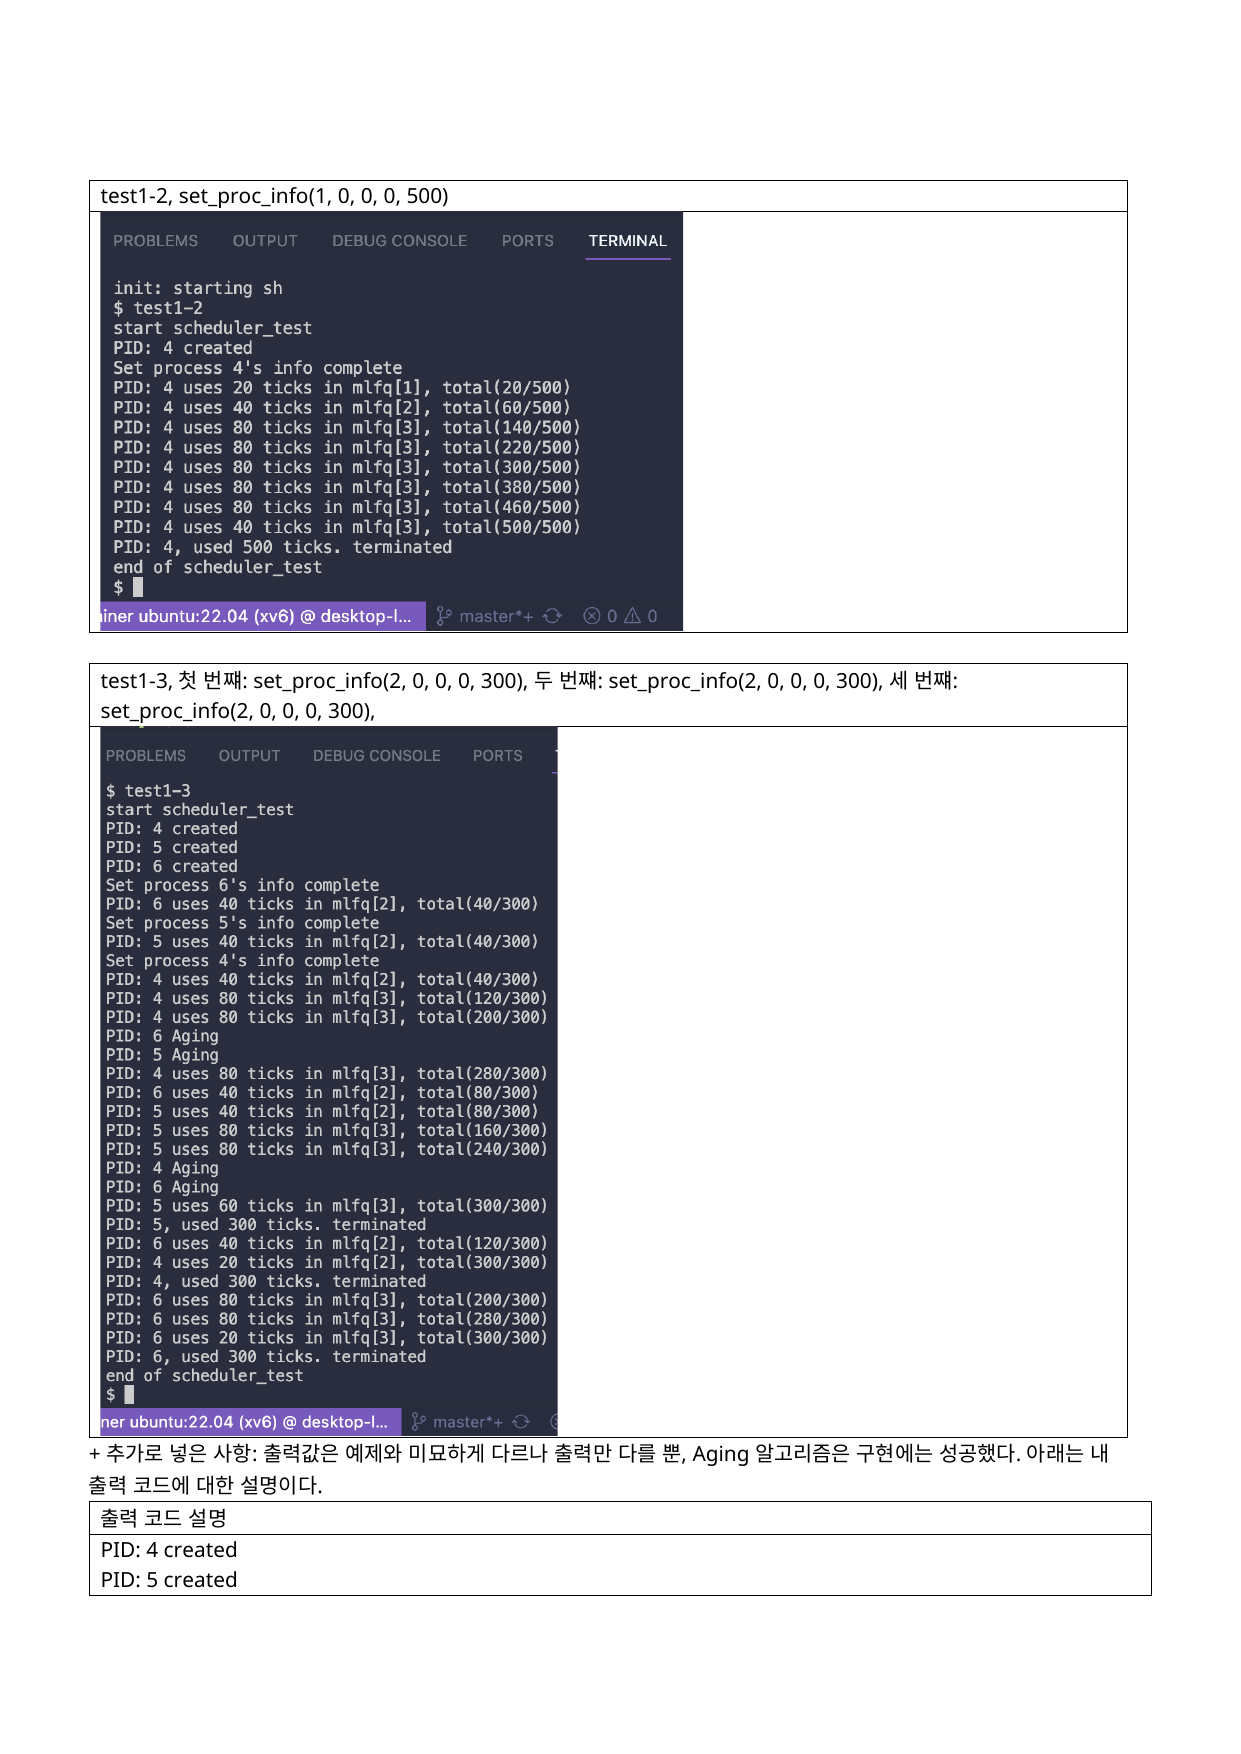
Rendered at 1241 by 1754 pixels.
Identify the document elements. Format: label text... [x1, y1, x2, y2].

table_header 출력 코드 설명 [90, 1502, 1151, 1534]
table_cell [90, 727, 1127, 1437]
table_header test1-2, set_proc_info(1, 0, 0, 0, 500) [90, 181, 1127, 211]
picture [100, 726, 558, 1436]
text + 추가로 넣은 사항: 출력값은 예제와 미묘하게 다르나 출력만 다를 뿐, Aging 알고리즘은 구현에는 성공했다. 아래는 내 출력 코드에 대한 설명이다. [89, 1438, 1152, 1500]
table_header test1-3, 첫 번쨰: set_proc_info(2, 0, 0, 0, 300), 두 번쨰: set_proc_info(2, 0, 0, 0, 300), 세 번쨰: set_proc_info(2, 0, 0, 0, 300), [90, 664, 1127, 726]
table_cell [90, 1535, 1151, 1594]
picture [100, 211, 684, 631]
table_cell [90, 212, 1127, 632]
